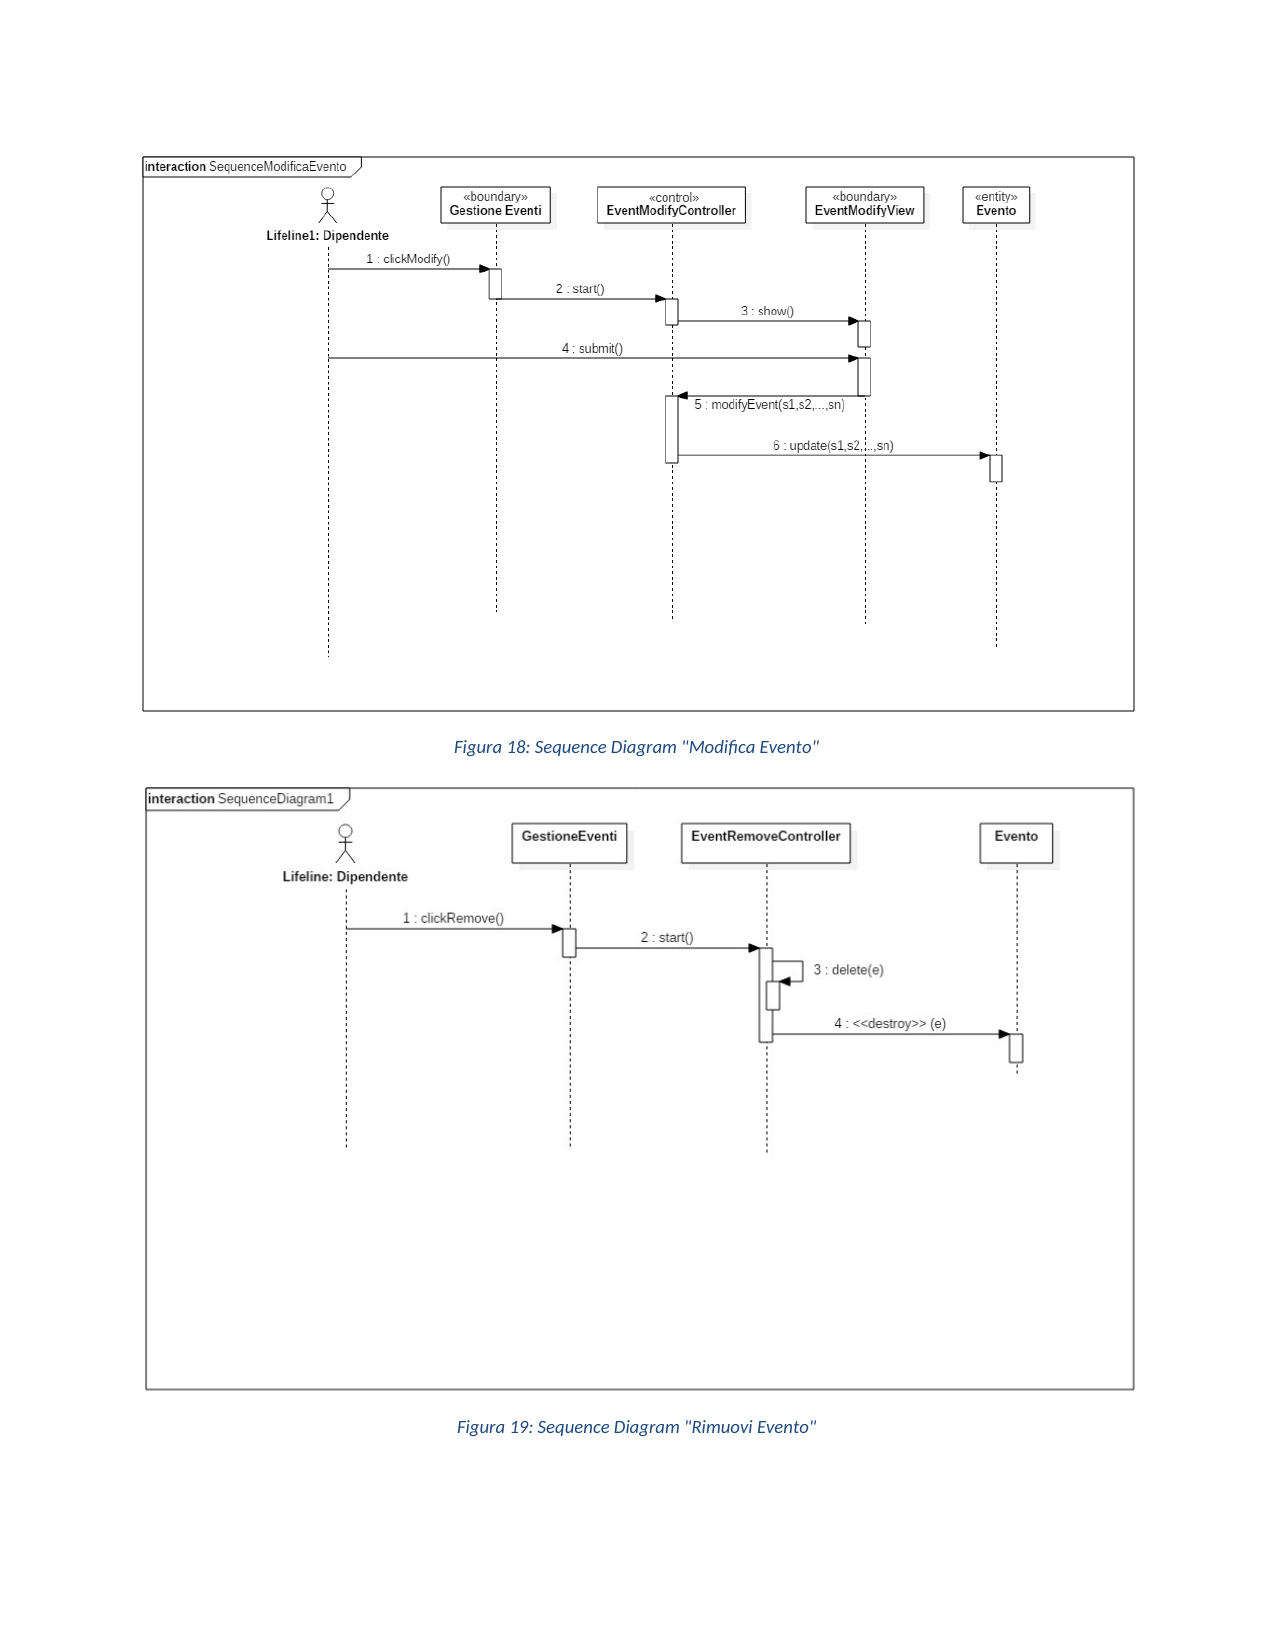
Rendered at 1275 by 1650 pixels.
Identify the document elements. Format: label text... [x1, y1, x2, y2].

text Figura 18: Sequence Diagram "Modifica Evento" [118, 735, 1157, 758]
picture [133, 147, 1142, 715]
picture [136, 778, 1139, 1395]
text Figura 19: Sequence Diagram "Rimuovi Evento" [118, 1415, 1157, 1438]
